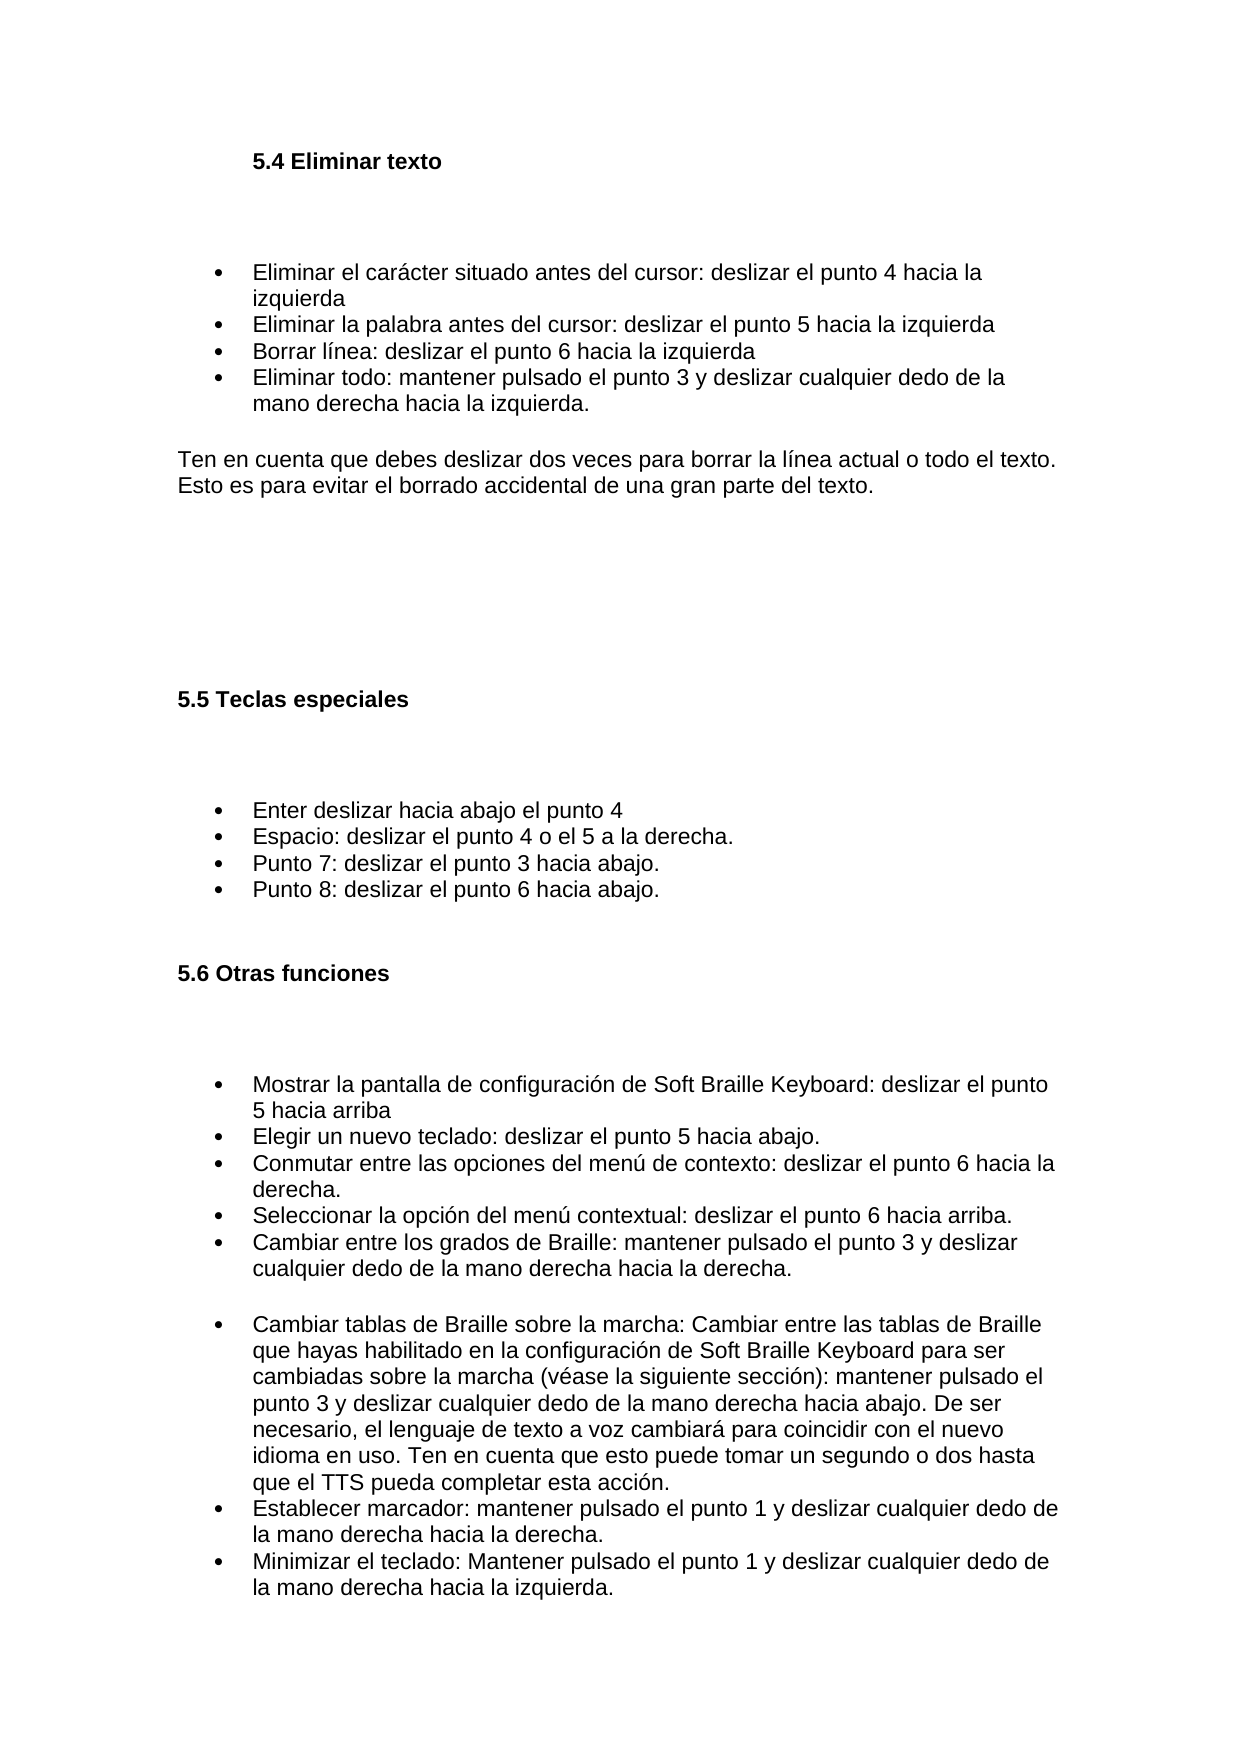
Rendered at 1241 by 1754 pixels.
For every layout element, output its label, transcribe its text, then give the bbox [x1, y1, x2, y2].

text Ten en cuenta que debes deslizar dos veces para borrar la línea actual o todo el texto. Esto es para evitar el borrado accidental de una gran parte del texto. [177, 446, 1063, 499]
list Eliminar el carácter situado antes del cursor: deslizar el punto 4 hacia la izquierda [215, 259, 1063, 311]
list Conmutar entre las opciones del menú de contexto: deslizar el punto 6 hacia la derecha. [215, 1150, 1063, 1202]
list Espacio: deslizar el punto 4 o el 5 a la derecha. [215, 823, 1063, 850]
list Borrar línea: deslizar el punto 6 hacia la izquierda [215, 338, 1063, 364]
list Mostrar la pantalla de configuración de Soft Braille Keyboard: deslizar el punto 5 hacia arriba [215, 1071, 1063, 1123]
list Cambiar tablas de Braille sobre la marcha: Cambiar entre las tablas de Braille que hayas habilitado en la configuración de Soft Braille Keyboard para ser cambiadas sobre la marcha (véase la siguiente sección): mantener pulsado el punto 3 y deslizar cualquier dedo de la mano derecha hacia abajo. De ser necesario, el lenguaje de texto a voz cambiará para coincidir con el nuevo idioma en uso. Ten en cuenta que esto puede tomar un segundo o dos hasta que el TTS pueda completar esta acción. [215, 1311, 1063, 1495]
list Punto 8: deslizar el punto 6 hacia abajo. [215, 876, 1063, 930]
text 5.4 Eliminar texto [252, 148, 1063, 174]
list Minimizar el teclado: Mantener pulsado el punto 1 y deslizar cualquier dedo de la mano derecha hacia la izquierda. [215, 1548, 1063, 1601]
list Cambiar entre los grados de Braille: mantener pulsado el punto 3 y deslizar cualquier dedo de la mano derecha hacia la derecha. [215, 1229, 1063, 1281]
list Establecer marcador: mantener pulsado el punto 1 y deslizar cualquier dedo de la mano derecha hacia la derecha. [215, 1495, 1063, 1548]
list Elegir un nuevo teclado: deslizar el punto 5 hacia abajo. [215, 1123, 1063, 1150]
text 5.5 Teclas especiales [177, 686, 1063, 712]
list Eliminar todo: mantener pulsado el punto 3 y deslizar cualquier dedo de la mano derecha hacia la izquierda. [215, 364, 1063, 417]
list Enter deslizar hacia abajo el punto 4 [215, 797, 1063, 823]
list Eliminar la palabra antes del cursor: deslizar el punto 5 hacia la izquierda [215, 311, 1063, 338]
text 5.6 Otras funciones [177, 959, 1063, 986]
list Seleccionar la opción del menú contextual: deslizar el punto 6 hacia arriba. [215, 1202, 1063, 1229]
list Punto 7: deslizar el punto 3 hacia abajo. [215, 850, 1063, 876]
